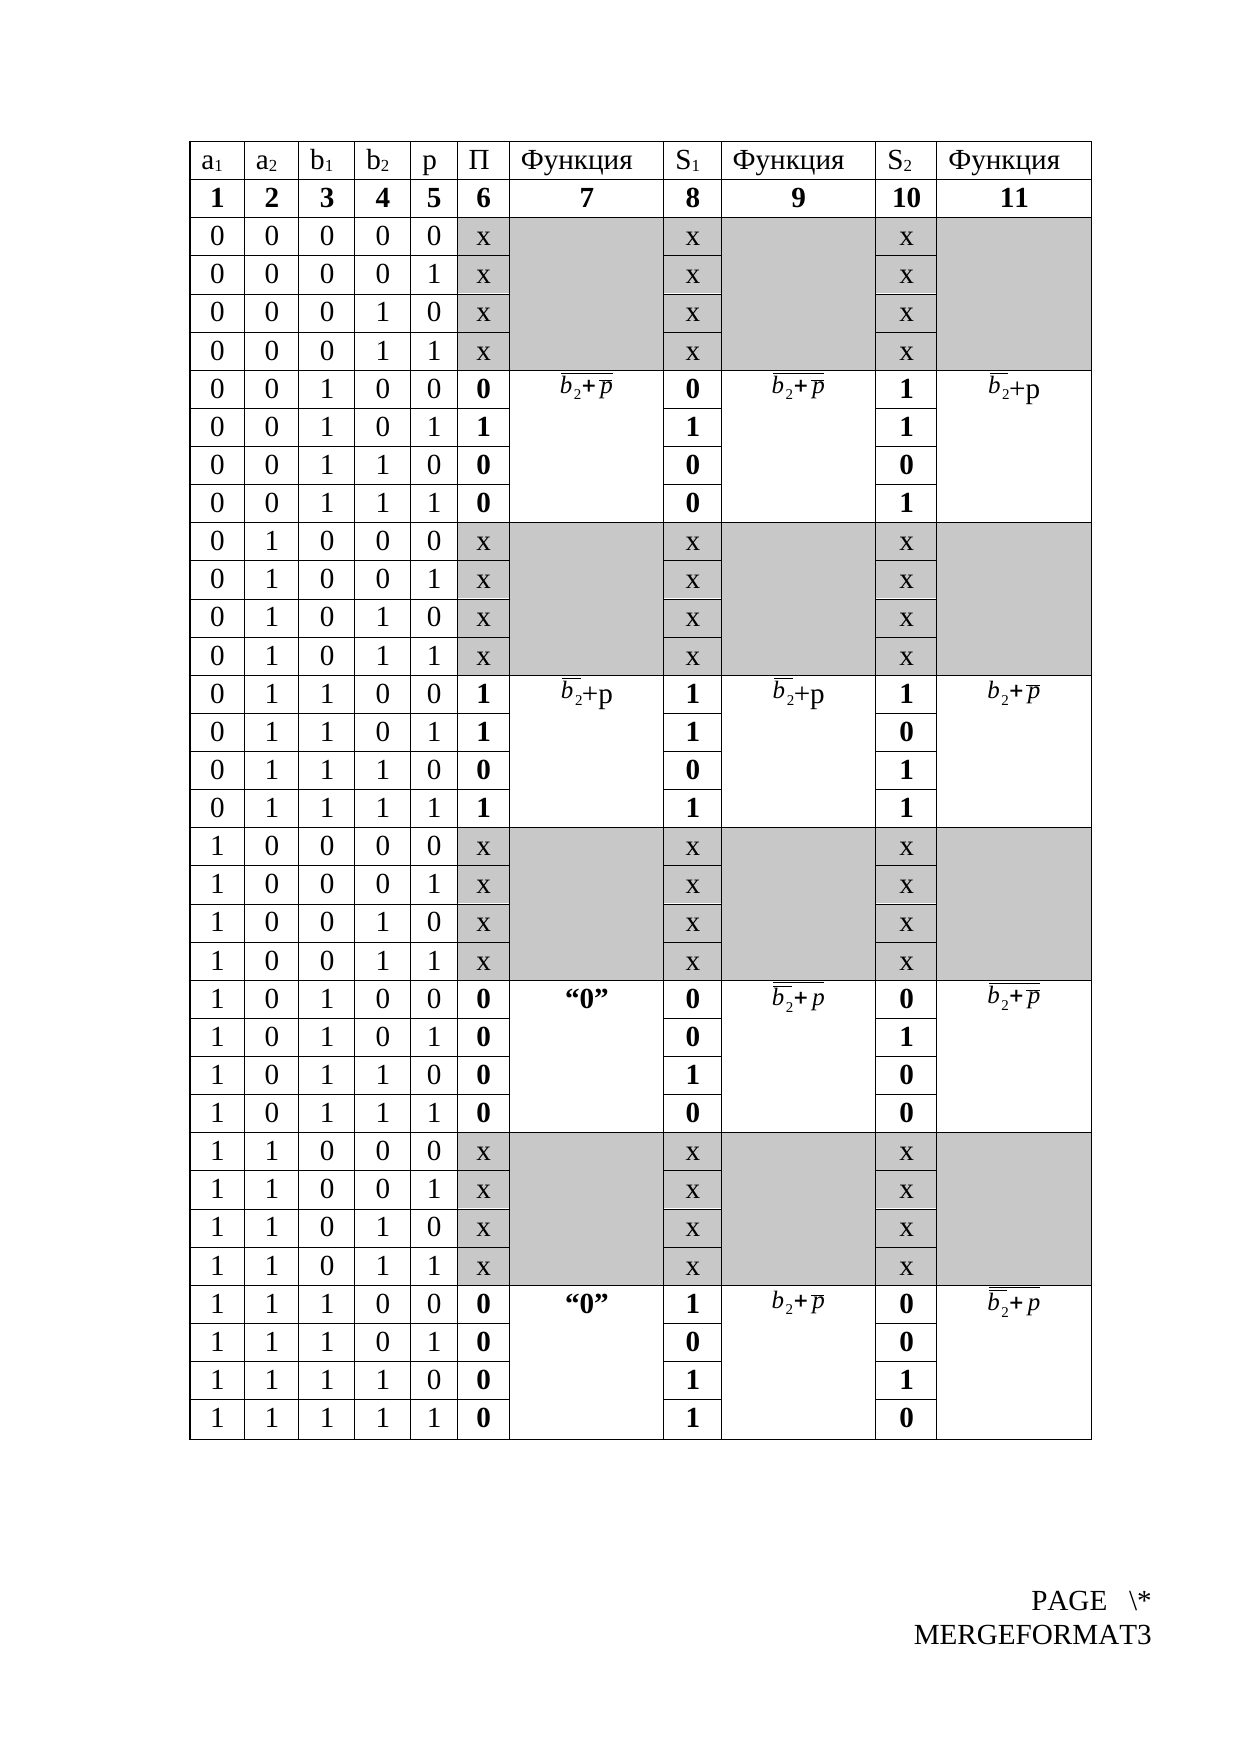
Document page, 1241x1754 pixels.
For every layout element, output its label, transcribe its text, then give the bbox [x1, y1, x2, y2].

table_cell 1 [245, 1210, 298, 1247]
table_cell x [458, 295, 509, 332]
table_cell 1 [876, 790, 936, 827]
table_cell x [876, 1171, 936, 1208]
table_cell 1 [245, 676, 298, 713]
table_cell 1 [191, 1286, 244, 1323]
table_cell x [876, 1248, 936, 1285]
table_cell 1 [355, 1210, 410, 1247]
table_cell 0 [355, 1019, 410, 1056]
table_cell x [664, 1171, 721, 1208]
table_cell 1 [245, 1248, 298, 1285]
table_cell 0 [245, 218, 298, 255]
table_cell 1 [664, 676, 721, 713]
table_cell 1 [355, 1057, 410, 1094]
table_cell 1 [355, 905, 410, 942]
table_cell 0 [458, 485, 509, 522]
table_cell 1 [411, 1248, 457, 1285]
table_cell x [664, 295, 721, 332]
table_cell 1 [664, 714, 721, 751]
table_cell x [664, 600, 721, 637]
table_cell [510, 1133, 663, 1285]
table_cell 1 [299, 447, 354, 484]
table_cell 6 [458, 180, 509, 217]
table_cell 0 [191, 752, 244, 789]
table_cell 0 [411, 1210, 457, 1247]
table_cell 1 [355, 1248, 410, 1285]
table_cell “0” [510, 1286, 663, 1439]
table_cell 0 [458, 981, 509, 1018]
table_cell x [664, 523, 721, 560]
table_cell 0 [191, 218, 244, 255]
table_cell 1 [411, 409, 457, 446]
table_cell 1 [876, 752, 936, 789]
table_cell 0 [411, 295, 457, 332]
table_cell 0 [245, 485, 298, 522]
table_cell 1 [245, 561, 298, 598]
table_cell 0 [876, 1400, 936, 1439]
table_cell 0 [458, 1095, 509, 1132]
table_cell 1 [411, 1095, 457, 1132]
table_cell 0 [355, 256, 410, 293]
table_cell 0 [245, 409, 298, 446]
table_cell 1 [245, 1171, 298, 1208]
table_cell [722, 523, 875, 675]
table_cell 0 [411, 1286, 457, 1323]
table_cell 1 [355, 1362, 410, 1399]
table_cell 0 [664, 485, 721, 522]
table_cell 1 [458, 409, 509, 446]
table_cell 1 [191, 905, 244, 942]
table_cell [722, 828, 875, 980]
table_cell 1 [191, 1019, 244, 1056]
table_cell 0 [299, 1248, 354, 1285]
table_cell x [876, 256, 936, 293]
table_header S2 [876, 142, 936, 179]
table_cell 0 [191, 561, 244, 598]
table_cell 1 [191, 866, 244, 903]
table_cell 1 [411, 561, 457, 598]
table_cell 1 [355, 333, 410, 370]
table_cell 0 [876, 1286, 936, 1323]
table_cell 1 [664, 1057, 721, 1094]
table_cell 0 [458, 447, 509, 484]
table_cell 0 [191, 333, 244, 370]
table_cell [937, 676, 1091, 827]
table_cell 0 [664, 371, 721, 408]
table_cell 1 [411, 790, 457, 827]
table_cell 4 [355, 180, 410, 217]
table_cell 1 [191, 943, 244, 980]
table_header b1 [299, 142, 354, 179]
table_cell 1 [876, 371, 936, 408]
table_cell 1 [299, 1324, 354, 1361]
table_cell 1 [299, 1095, 354, 1132]
table_cell 0 [458, 1362, 509, 1399]
table_cell [722, 1286, 875, 1439]
table_cell [722, 981, 875, 1132]
table_cell 0 [411, 523, 457, 560]
table_cell x [876, 1210, 936, 1247]
table_cell 1 [411, 866, 457, 903]
table_cell 1 [411, 638, 457, 675]
table_cell 1 [245, 1133, 298, 1170]
table_cell 0 [245, 1095, 298, 1132]
table_cell 1 [664, 1286, 721, 1323]
table_cell 1 [245, 714, 298, 751]
table_cell 0 [299, 866, 354, 903]
table_cell 0 [299, 256, 354, 293]
table_cell 0 [355, 371, 410, 408]
table_cell 0 [664, 447, 721, 484]
table_cell 0 [299, 943, 354, 980]
table_cell 2 [245, 180, 298, 217]
table_cell 0 [191, 714, 244, 751]
table_cell [722, 218, 875, 370]
table_cell 1 [191, 1210, 244, 1247]
table_cell 1 [458, 790, 509, 827]
table_cell 1 [299, 409, 354, 446]
table_cell 1 [355, 1400, 410, 1439]
table_cell 1 [245, 1324, 298, 1361]
table_cell 0 [355, 1324, 410, 1361]
table_cell 0 [245, 371, 298, 408]
table_cell 1 [299, 1400, 354, 1439]
table_cell 0 [299, 600, 354, 637]
table_cell 0 [411, 752, 457, 789]
table_cell 0 [664, 981, 721, 1018]
table_cell 0 [411, 1133, 457, 1170]
table_cell x [664, 866, 721, 903]
table_cell x [664, 638, 721, 675]
table_cell [937, 981, 1091, 1132]
table_cell 1 [411, 1400, 457, 1439]
table_cell 0 [876, 714, 936, 751]
table_cell 1 [411, 333, 457, 370]
table_cell x [458, 905, 509, 942]
table_cell 1 [876, 1019, 936, 1056]
table_cell 1 [299, 714, 354, 751]
table_cell x [876, 866, 936, 903]
table_cell 0 [876, 1095, 936, 1132]
table_cell 1 [191, 1362, 244, 1399]
table_cell x [458, 523, 509, 560]
table_cell 0 [458, 371, 509, 408]
table_cell 0 [458, 1286, 509, 1323]
table_cell 1 [245, 600, 298, 637]
table_cell 1 [299, 485, 354, 522]
table_cell 0 [245, 333, 298, 370]
table_cell 1 [191, 1171, 244, 1208]
table_cell x [664, 333, 721, 370]
table_cell [937, 1286, 1091, 1439]
table_cell [510, 828, 663, 980]
table_cell x [458, 600, 509, 637]
table_header a1 [191, 142, 244, 179]
table_cell x [458, 333, 509, 370]
table_cell 0 [355, 714, 410, 751]
table_cell x [876, 295, 936, 332]
table_cell x [876, 523, 936, 560]
table_cell 0 [355, 1133, 410, 1170]
table_cell 1 [458, 714, 509, 751]
table_cell x [458, 1133, 509, 1170]
table_header Функция [722, 142, 875, 179]
table_cell 1 [191, 1133, 244, 1170]
table_cell 1 [191, 1095, 244, 1132]
table_cell 1 [245, 1362, 298, 1399]
table_cell [722, 371, 875, 522]
table_cell x [458, 866, 509, 903]
table_cell 1 [876, 485, 936, 522]
table_cell x [664, 256, 721, 293]
table_cell 1 [355, 600, 410, 637]
table_cell 1 [245, 752, 298, 789]
table_cell 1 [191, 180, 244, 217]
table_cell 0 [411, 600, 457, 637]
table_cell +p [722, 676, 875, 827]
table_cell 0 [191, 790, 244, 827]
table_cell +p [510, 676, 663, 827]
table_cell 1 [299, 752, 354, 789]
table_header Функция [510, 142, 663, 179]
table_cell 5 [411, 180, 457, 217]
table_cell 0 [191, 409, 244, 446]
table_cell 3 [299, 180, 354, 217]
table_cell 0 [355, 981, 410, 1018]
table_header b2 [355, 142, 410, 179]
table_header a2 [245, 142, 298, 179]
table_cell x [458, 561, 509, 598]
table_cell 0 [355, 828, 410, 865]
table_cell 1 [355, 447, 410, 484]
table_cell 0 [664, 752, 721, 789]
table_cell 0 [458, 1019, 509, 1056]
table_cell 1 [245, 638, 298, 675]
table_cell 1 [411, 1019, 457, 1056]
table_cell 1 [664, 409, 721, 446]
table_cell 1 [458, 676, 509, 713]
table_cell 0 [355, 523, 410, 560]
table_cell 0 [191, 447, 244, 484]
table_cell 0 [245, 905, 298, 942]
table_cell 0 [245, 981, 298, 1018]
table_cell 1 [355, 943, 410, 980]
table_cell 0 [191, 638, 244, 675]
table_cell 1 [299, 371, 354, 408]
table_cell 0 [411, 218, 457, 255]
table_cell 1 [411, 1171, 457, 1208]
table_cell +p [937, 371, 1091, 522]
table_cell 0 [191, 485, 244, 522]
table_cell 0 [245, 256, 298, 293]
table_cell 0 [191, 295, 244, 332]
table_cell 0 [355, 1286, 410, 1323]
table_cell 1 [411, 256, 457, 293]
table_cell 0 [355, 1171, 410, 1208]
table_cell 0 [299, 561, 354, 598]
table_cell 0 [299, 638, 354, 675]
table_header S1 [664, 142, 721, 179]
table_cell 0 [411, 371, 457, 408]
table_cell 1 [299, 1286, 354, 1323]
table_cell 1 [411, 1324, 457, 1361]
table_cell x [664, 218, 721, 255]
table_cell x [664, 905, 721, 942]
table_cell x [458, 943, 509, 980]
table_cell 0 [355, 561, 410, 598]
table_cell 0 [245, 828, 298, 865]
table_cell x [664, 943, 721, 980]
table_cell 0 [411, 828, 457, 865]
table_cell x [458, 256, 509, 293]
table_cell 1 [299, 676, 354, 713]
table_cell 1 [876, 676, 936, 713]
table_cell 8 [664, 180, 721, 217]
table_cell 0 [299, 905, 354, 942]
table_cell 9 [722, 180, 875, 217]
table_cell 1 [355, 790, 410, 827]
table_cell 1 [245, 1286, 298, 1323]
table_cell 0 [876, 1324, 936, 1361]
table_cell 0 [299, 523, 354, 560]
table_cell x [876, 333, 936, 370]
table_cell 10 [876, 180, 936, 217]
table_cell 0 [458, 1057, 509, 1094]
table_cell 0 [299, 1171, 354, 1208]
table_cell 1 [411, 714, 457, 751]
table_cell 1 [299, 981, 354, 1018]
table_cell 0 [664, 1324, 721, 1361]
table_cell x [458, 1171, 509, 1208]
table_cell 0 [245, 1019, 298, 1056]
table_cell [510, 523, 663, 675]
table_cell 1 [411, 485, 457, 522]
table_cell 1 [245, 790, 298, 827]
table_cell x [876, 218, 936, 255]
table_cell x [876, 1133, 936, 1170]
table_cell 11 [937, 180, 1091, 217]
table_cell 0 [299, 828, 354, 865]
table_cell 0 [299, 218, 354, 255]
table_cell 1 [191, 1057, 244, 1094]
table_cell 0 [299, 333, 354, 370]
table_cell [722, 1133, 875, 1285]
table_cell 0 [876, 447, 936, 484]
table_cell 0 [355, 218, 410, 255]
table_cell 0 [411, 905, 457, 942]
table_cell x [458, 218, 509, 255]
table_cell 7 [510, 180, 663, 217]
table_cell 0 [458, 752, 509, 789]
table_cell x [458, 1210, 509, 1247]
table_cell 1 [664, 1400, 721, 1439]
table_cell 0 [411, 676, 457, 713]
table_cell 0 [245, 447, 298, 484]
table_cell x [458, 1248, 509, 1285]
table_cell 0 [411, 981, 457, 1018]
table_cell 0 [245, 1057, 298, 1094]
table_cell 1 [191, 981, 244, 1018]
table_cell 1 [355, 752, 410, 789]
table_cell 0 [411, 1057, 457, 1094]
table_cell x [664, 1248, 721, 1285]
table_cell 0 [191, 676, 244, 713]
table_cell 1 [191, 1248, 244, 1285]
table_cell x [664, 561, 721, 598]
table_cell 1 [355, 1095, 410, 1132]
table_cell 0 [245, 295, 298, 332]
table_cell 0 [355, 866, 410, 903]
table_cell 0 [876, 981, 936, 1018]
table_cell 1 [191, 1400, 244, 1439]
table_cell 0 [355, 409, 410, 446]
table_cell 0 [191, 371, 244, 408]
table_cell “0” [510, 981, 663, 1132]
table_cell 0 [299, 295, 354, 332]
table_cell 0 [245, 943, 298, 980]
table_cell x [458, 638, 509, 675]
table_cell x [664, 828, 721, 865]
table_cell 1 [191, 1324, 244, 1361]
table_cell 0 [876, 1057, 936, 1094]
table_cell [937, 218, 1091, 370]
table_cell 0 [458, 1324, 509, 1361]
table_cell x [876, 905, 936, 942]
table_cell 0 [458, 1400, 509, 1439]
table_cell x [876, 638, 936, 675]
table_cell 1 [355, 638, 410, 675]
table_cell 0 [191, 256, 244, 293]
table_cell 1 [299, 1019, 354, 1056]
table_cell 1 [191, 828, 244, 865]
table_cell x [876, 600, 936, 637]
table_cell 0 [355, 676, 410, 713]
table_cell 1 [355, 295, 410, 332]
table_cell x [664, 1210, 721, 1247]
table_cell 0 [245, 866, 298, 903]
table_cell 1 [876, 1362, 936, 1399]
table_cell [937, 1133, 1091, 1285]
table_cell [510, 371, 663, 522]
table_cell 0 [191, 523, 244, 560]
table_cell 1 [355, 485, 410, 522]
table_cell x [876, 943, 936, 980]
table_cell 0 [191, 600, 244, 637]
table_cell x [876, 561, 936, 598]
table_cell 1 [245, 1400, 298, 1439]
table_cell [937, 828, 1091, 980]
table_cell 1 [411, 943, 457, 980]
table_header p [411, 142, 457, 179]
table_cell [510, 218, 663, 370]
table_cell 0 [411, 447, 457, 484]
table_cell x [876, 828, 936, 865]
table_cell 1 [299, 1362, 354, 1399]
table_cell 1 [664, 1362, 721, 1399]
table_cell 0 [411, 1362, 457, 1399]
table_cell 0 [299, 1133, 354, 1170]
table_cell x [458, 828, 509, 865]
table_cell 0 [299, 1210, 354, 1247]
table_cell 0 [664, 1095, 721, 1132]
table_cell 1 [876, 409, 936, 446]
table_cell 0 [664, 1019, 721, 1056]
table_cell [937, 523, 1091, 675]
table_cell 1 [245, 523, 298, 560]
table_cell x [664, 1133, 721, 1170]
table_header П [458, 142, 509, 179]
table_cell 1 [299, 1057, 354, 1094]
table_header Функция [937, 142, 1091, 179]
table_cell 1 [664, 790, 721, 827]
table_cell 1 [299, 790, 354, 827]
